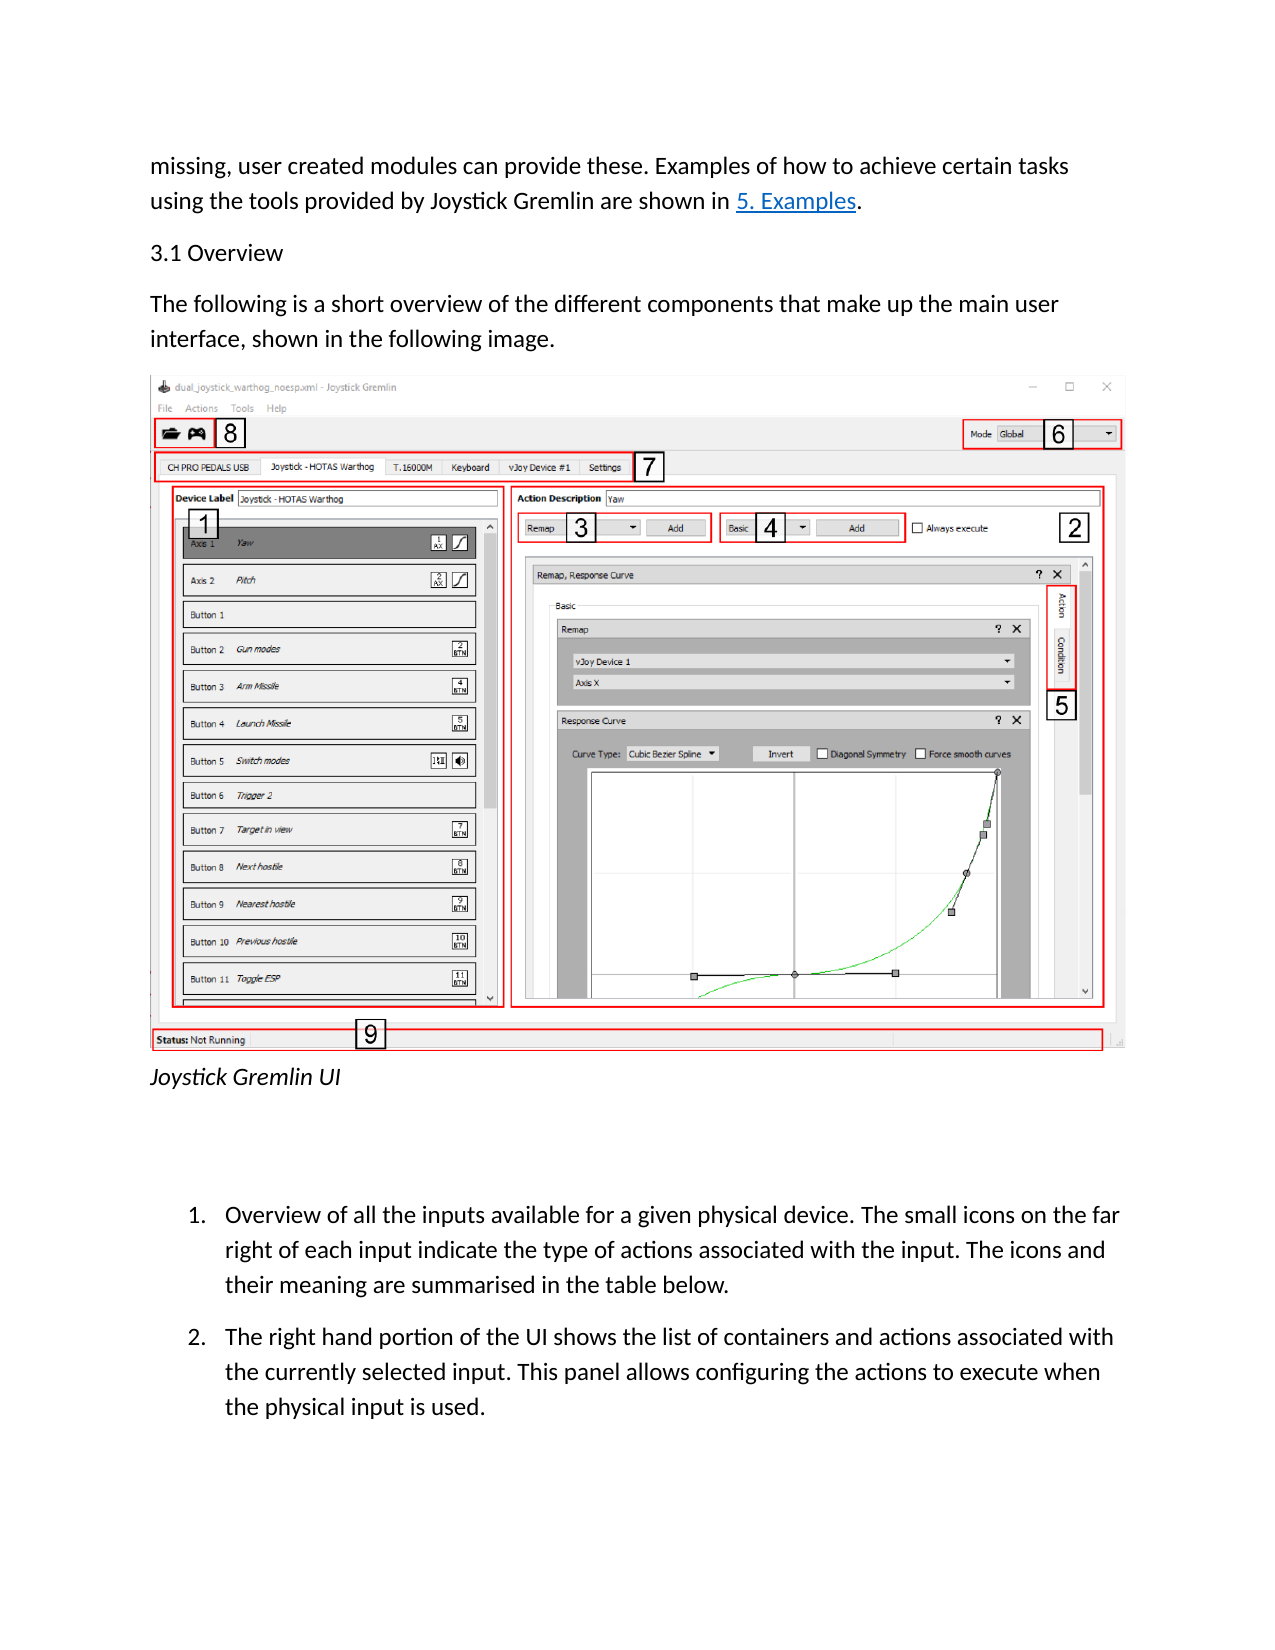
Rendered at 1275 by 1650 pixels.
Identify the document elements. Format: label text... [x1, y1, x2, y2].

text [150, 150, 1125, 216]
list Overview of all the inputs available for a given physical device. The small icons on the far right of each input indicate the type of actions associated with the input. The icons and their meaning are summarised in the table below. [187, 1200, 1125, 1300]
list The right hand portion of the UI shows the list of containers and actions associated with the currently selected input. This panel allows configuring the actions to execute when the physical input is used. [187, 1321, 1125, 1422]
picture [150, 375, 1125, 1051]
text The following is a short overview of the different components that make up the main user interface, shown in the following image. [150, 288, 1125, 354]
text Joystick Gremlin UI [150, 1051, 1125, 1092]
text 3.1 Overview [150, 237, 1125, 267]
